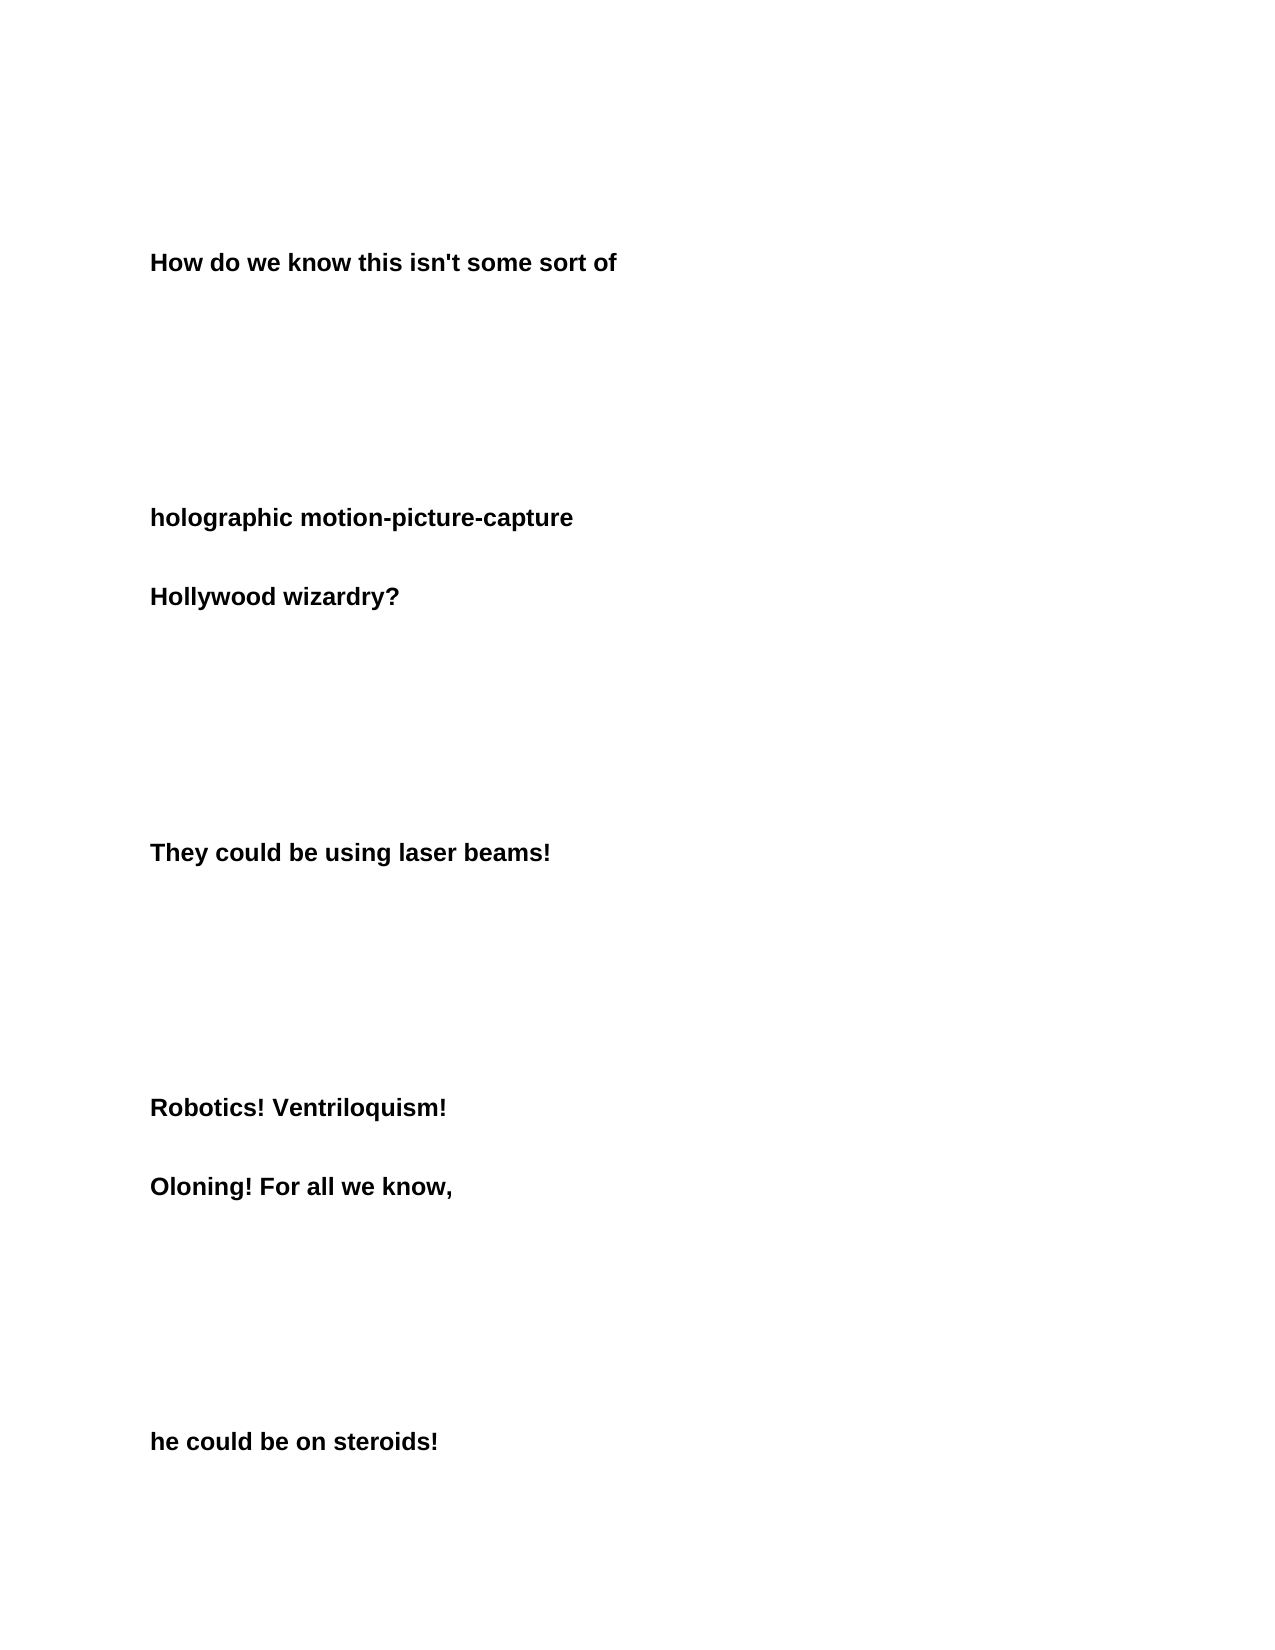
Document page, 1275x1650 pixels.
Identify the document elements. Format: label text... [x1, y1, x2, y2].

subtitle They could be using laser beams! [150, 837, 1125, 866]
subtitle Robotics! Ventriloquism! [150, 1093, 1125, 1122]
subtitle Oloning! For all we know, [150, 1172, 1125, 1200]
subtitle he could be on steroids! [150, 1427, 1125, 1456]
subtitle How do we know this isn't some sort of [150, 248, 1125, 277]
subtitle Hollywood wizardry? [150, 582, 1125, 611]
subtitle holographic motion-picture-capture [150, 503, 1125, 532]
